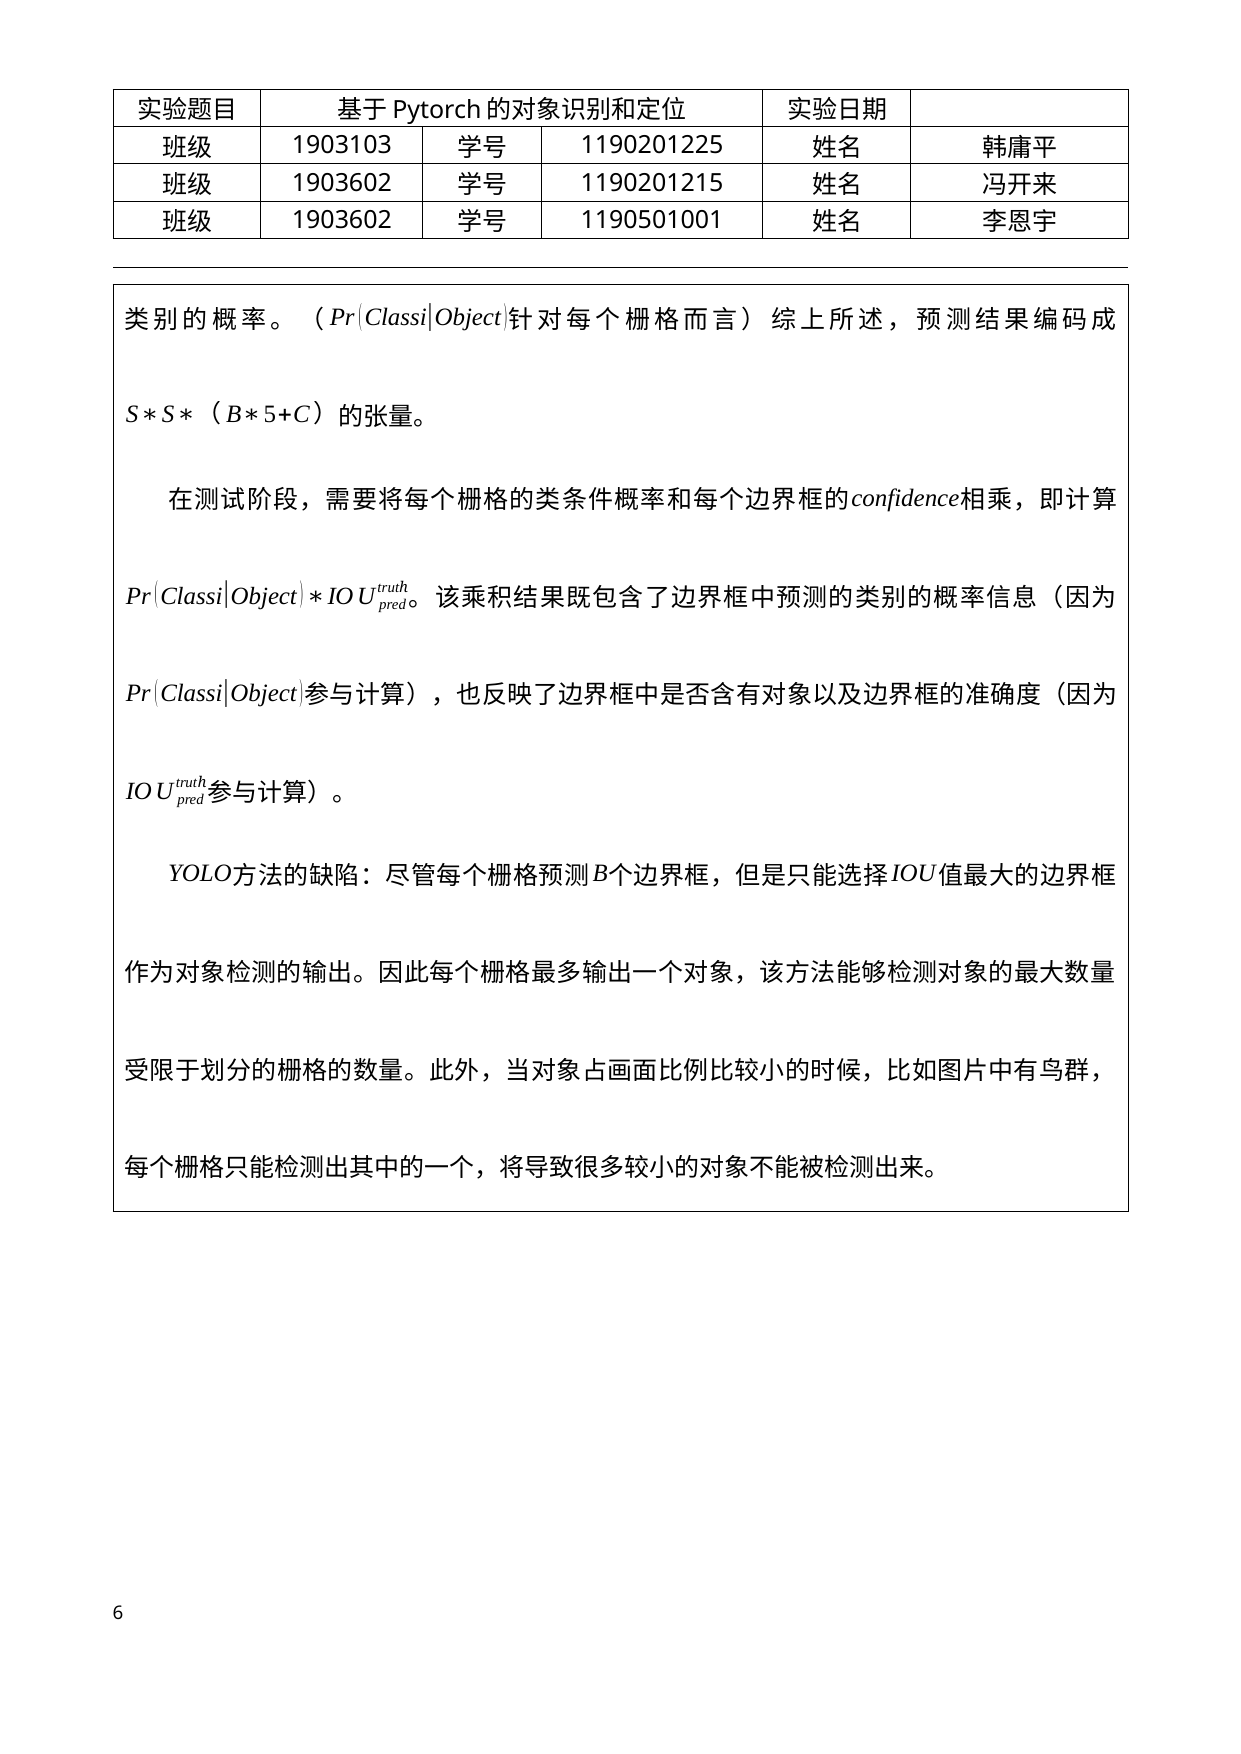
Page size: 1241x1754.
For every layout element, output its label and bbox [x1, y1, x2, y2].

table_header [114, 285, 1128, 1211]
